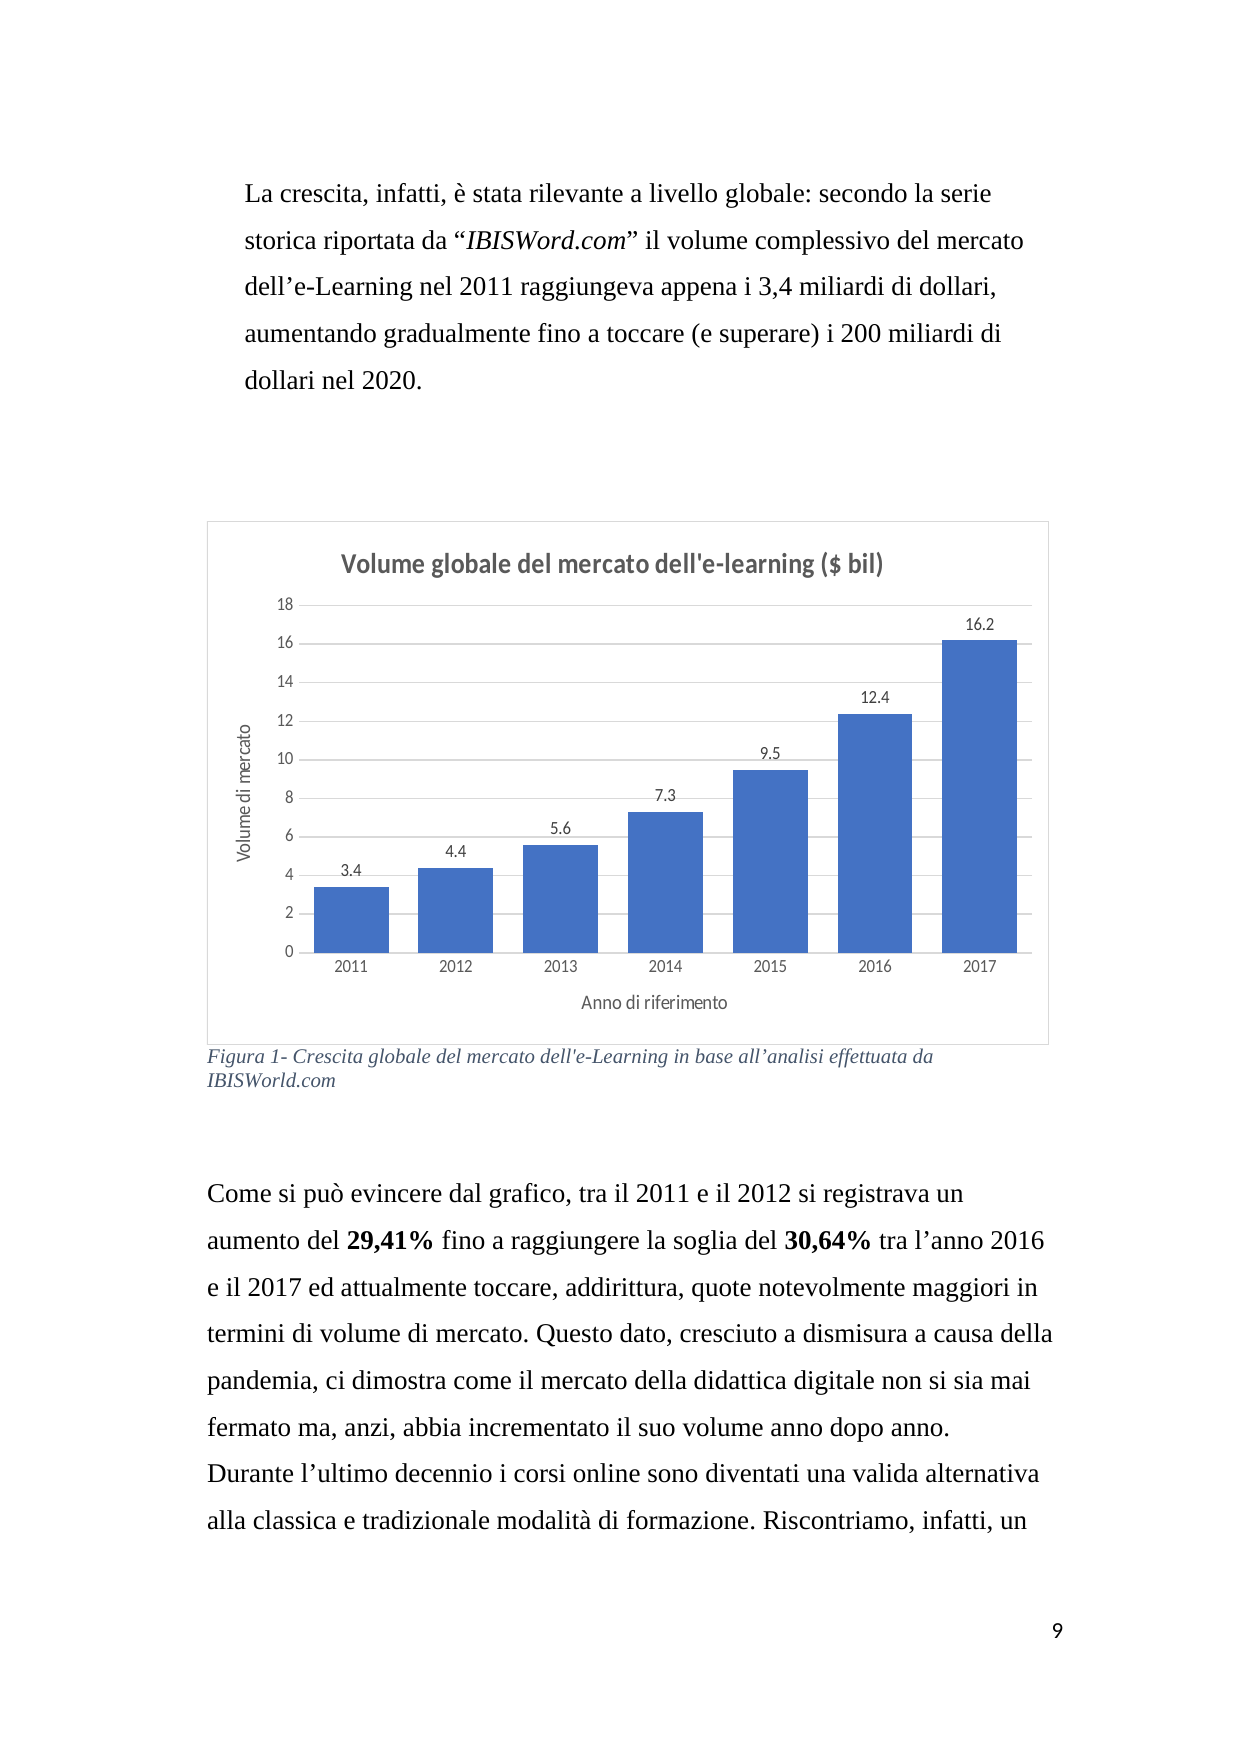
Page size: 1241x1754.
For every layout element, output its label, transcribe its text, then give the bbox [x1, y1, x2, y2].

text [244, 177, 1063, 442]
text Figura 1- Crescita globale del mercato dell'e-Learning in base all’analisi effettuata da IBISWorld.com [207, 499, 1063, 1092]
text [207, 1177, 1063, 1535]
